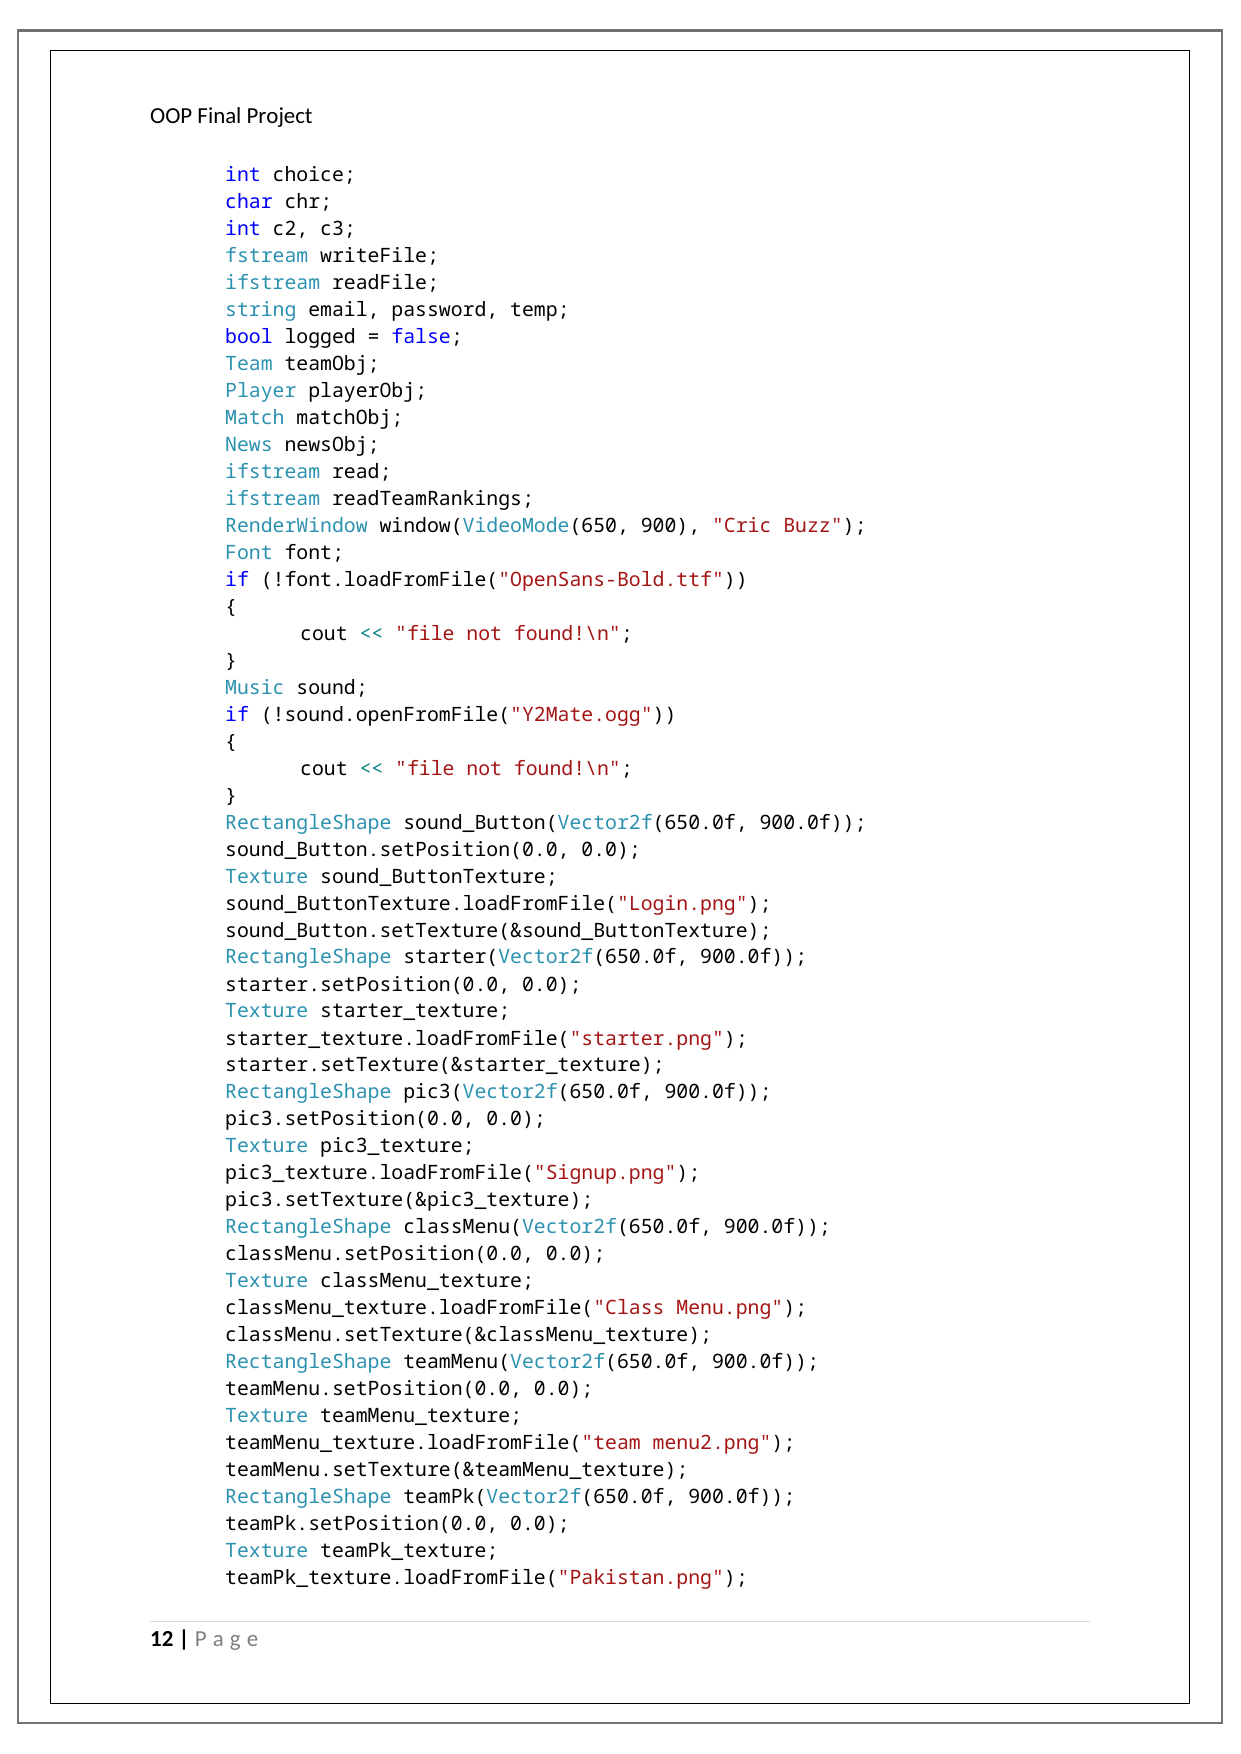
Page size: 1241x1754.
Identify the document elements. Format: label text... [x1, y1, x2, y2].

text bool logged = false; [150, 322, 1090, 349]
text RectangleShape teamMenu(Vector2f(650.0f, 900.0f)); [150, 1347, 1090, 1374]
text teamMenu.setPosition(0.0, 0.0); [150, 1374, 1090, 1401]
text classMenu_texture.loadFromFile("Class Menu.png"); [150, 1293, 1090, 1321]
text RectangleShape pic3(Vector2f(650.0f, 900.0f)); [150, 1078, 1090, 1105]
text ifstream readTeamRankings; [150, 484, 1090, 511]
text Texture teamMenu_texture; [150, 1401, 1090, 1428]
text ifstream read; [150, 457, 1090, 484]
text } [150, 646, 1090, 673]
text Texture pic3_texture; [150, 1132, 1090, 1159]
text sound_ButtonTexture.loadFromFile("Login.png"); [150, 889, 1090, 916]
text teamPk_texture.loadFromFile("Pakistan.png"); [150, 1563, 1090, 1590]
text { [150, 592, 1090, 619]
text } [150, 781, 1090, 808]
text News newsObj; [150, 430, 1090, 457]
text teamMenu_texture.loadFromFile("team menu2.png"); [150, 1428, 1090, 1455]
text RectangleShape starter(Vector2f(650.0f, 900.0f)); [150, 943, 1090, 970]
text cout << "file not found!\n"; [150, 619, 1090, 646]
text if (!sound.openFromFile("Y2Mate.ogg")) [150, 700, 1090, 727]
text int choice; [150, 160, 1090, 187]
text fstream writeFile; [150, 241, 1090, 268]
text starter_texture.loadFromFile("starter.png"); [150, 1024, 1090, 1051]
text pic3_texture.loadFromFile("Signup.png"); [150, 1159, 1090, 1186]
text char chr; [150, 187, 1090, 214]
text pic3.setPosition(0.0, 0.0); [150, 1105, 1090, 1132]
text Texture sound_ButtonTexture; [150, 862, 1090, 889]
text Texture teamPk_texture; [150, 1536, 1090, 1563]
text Font font; [150, 538, 1090, 565]
text string email, password, temp; [150, 295, 1090, 322]
text classMenu.setTexture(&classMenu_texture); [150, 1321, 1090, 1347]
text RectangleShape sound_Button(Vector2f(650.0f, 900.0f)); [150, 808, 1090, 835]
text RenderWindow window(VideoMode(650, 900), "Cric Buzz"); [150, 511, 1090, 538]
text ifstream readFile; [150, 268, 1090, 295]
text Music sound; [150, 673, 1090, 700]
text cout << "file not found!\n"; [150, 754, 1090, 781]
text Match matchObj; [150, 403, 1090, 430]
text Team teamObj; [150, 349, 1090, 376]
text classMenu.setPosition(0.0, 0.0); [150, 1239, 1090, 1267]
text starter.setTexture(&starter_texture); [150, 1051, 1090, 1078]
text int c2, c3; [150, 214, 1090, 241]
text RectangleShape classMenu(Vector2f(650.0f, 900.0f)); [150, 1213, 1090, 1239]
text Player playerObj; [150, 376, 1090, 403]
text RectangleShape teamPk(Vector2f(650.0f, 900.0f)); [150, 1482, 1090, 1509]
text Texture starter_texture; [150, 997, 1090, 1024]
text { [150, 727, 1090, 754]
text starter.setPosition(0.0, 0.0); [150, 970, 1090, 997]
text sound_Button.setTexture(&sound_ButtonTexture); [150, 916, 1090, 943]
text if (!font.loadFromFile("OpenSans-Bold.ttf")) [150, 565, 1090, 592]
text Texture classMenu_texture; [150, 1267, 1090, 1293]
text pic3.setTexture(&pic3_texture); [150, 1186, 1090, 1213]
text sound_Button.setPosition(0.0, 0.0); [150, 835, 1090, 862]
text teamPk.setPosition(0.0, 0.0); [150, 1509, 1090, 1536]
text teamMenu.setTexture(&teamMenu_texture); [150, 1455, 1090, 1482]
